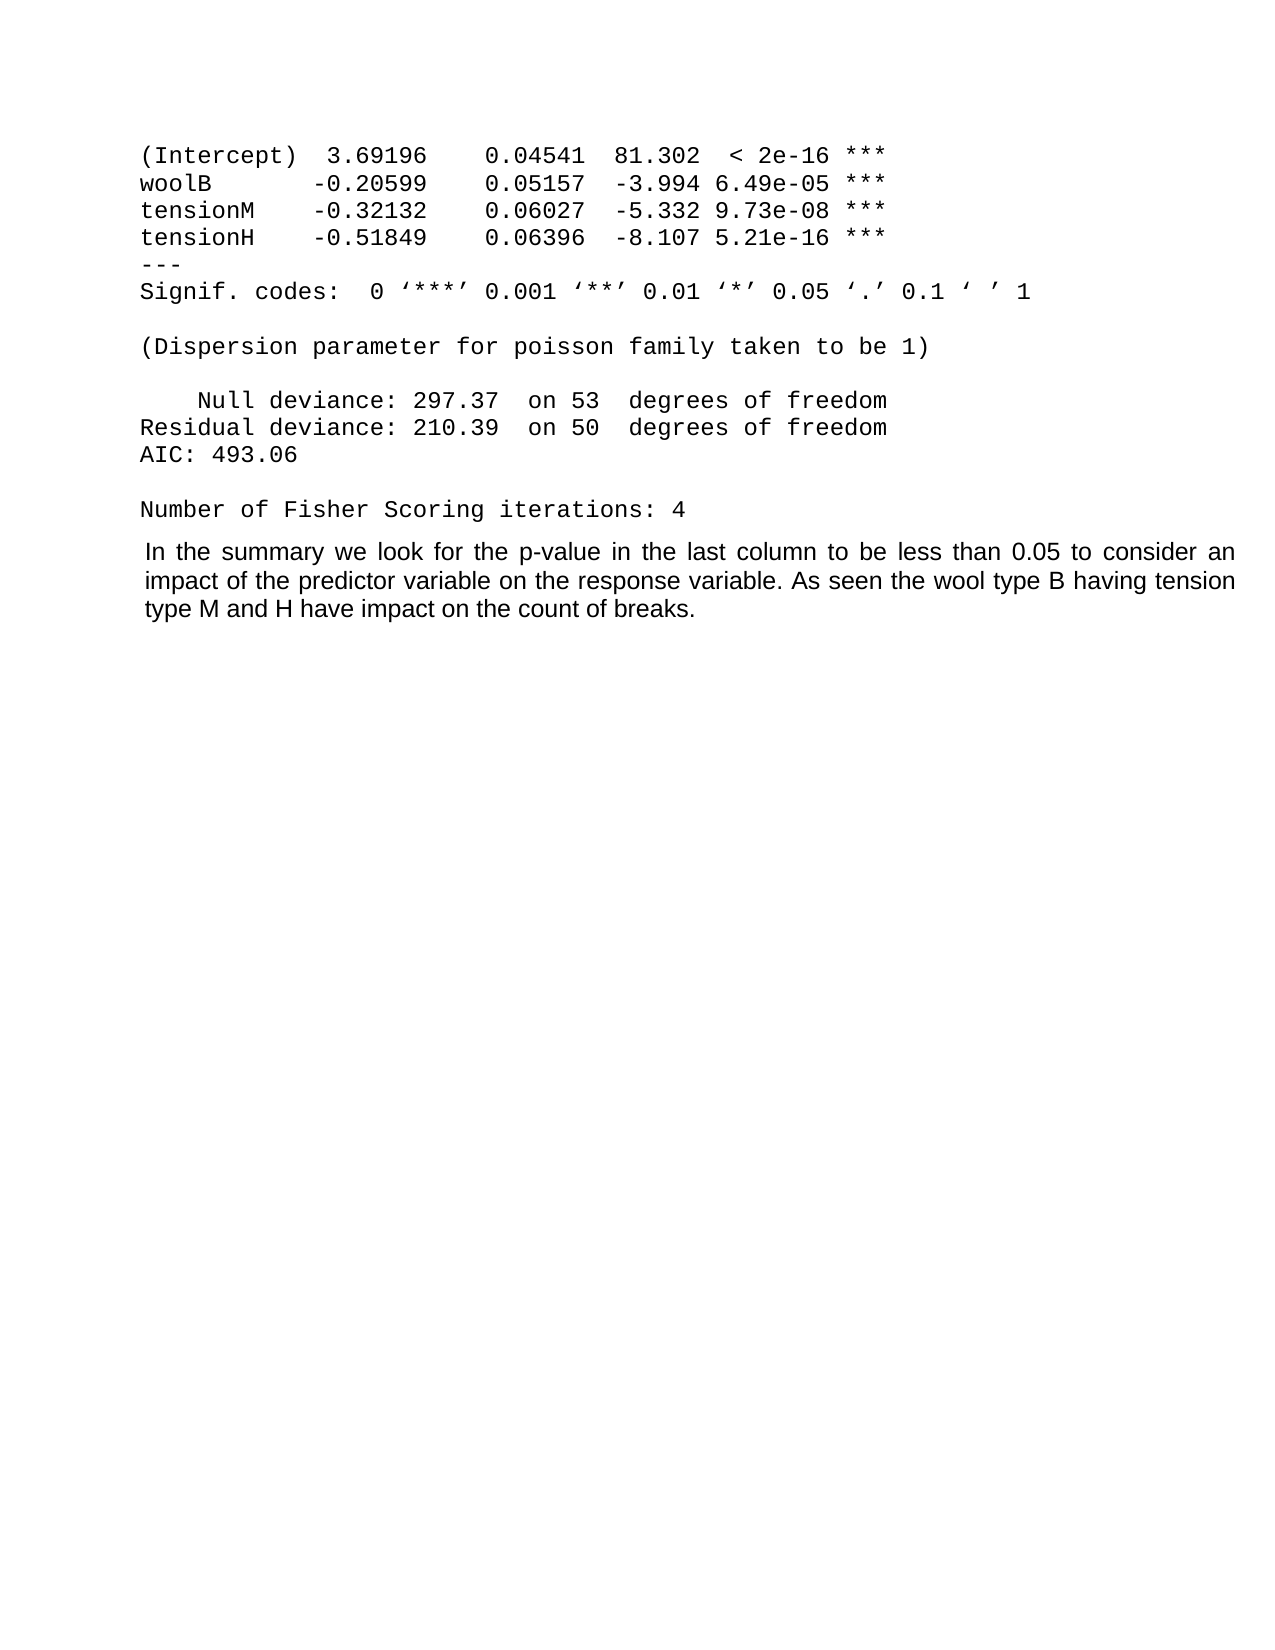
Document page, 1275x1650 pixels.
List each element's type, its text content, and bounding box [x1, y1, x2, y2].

text Signif. codes: 0 ‘***’ 0.001 ‘**’ 0.01 ‘*’ 0.05 ‘.’ 0.1 ‘ ’ 1 [139, 280, 1244, 307]
text Null deviance: 297.37 on 53 degrees of freedom [139, 388, 1244, 416]
text --- [139, 252, 1244, 280]
text tensionM -0.32132 0.06027 -5.332 9.73e-08 *** [139, 198, 1244, 225]
text Number of Fisher Scoring iterations: 4 [139, 497, 1244, 524]
text In the summary we look for the p-value in the last column to be less than 0.05 to consider an impact of the predictor variable on the response variable. As seen the wool type B having tension type M and H have impact on the count of breaks. [144, 537, 1239, 623]
text Residual deviance: 210.39 on 50 degrees of freedom [139, 416, 1244, 443]
text (Dispersion parameter for poisson family taken to be 1) [139, 334, 1244, 361]
text (Intercept) 3.69196 0.04541 81.302 < 2e-16 *** [139, 144, 1244, 171]
text woolB -0.20599 0.05157 -3.994 6.49e-05 *** [139, 171, 1244, 198]
text tensionH -0.51849 0.06396 -8.107 5.21e-16 *** [139, 225, 1244, 252]
text AIC: 493.06 [139, 443, 1244, 470]
